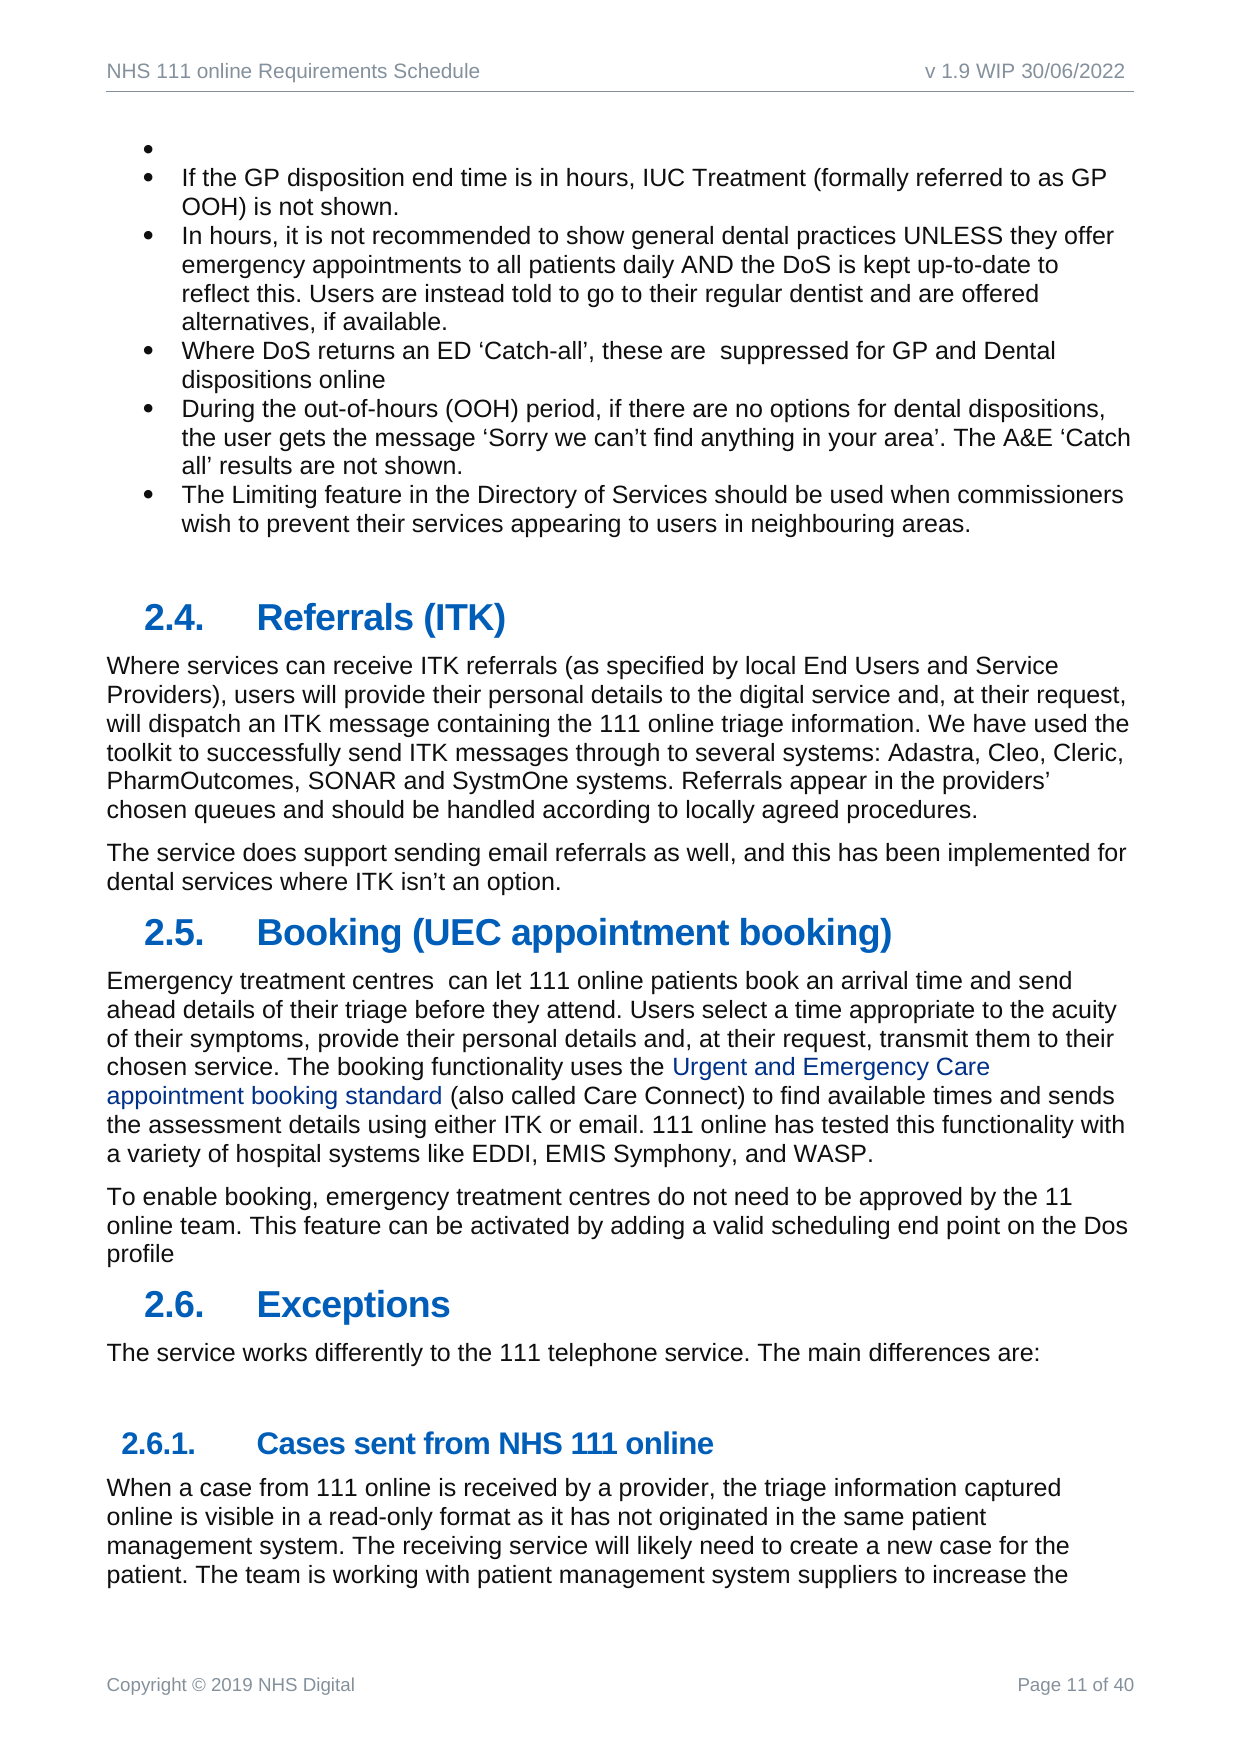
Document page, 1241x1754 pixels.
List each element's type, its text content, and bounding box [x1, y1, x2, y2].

text To enable booking, emergency treatment centres do not need to be approved by the 11 online team. This feature can be activated by adding a valid scheduling end point on the Dos profile [106, 1182, 1134, 1268]
subtitle Exceptions [144, 1283, 1134, 1326]
list During the out-of-hours (OOH) period, if there are no options for dental dispositions, the user gets the message ‘Sorry we can’t find anything in your area’. The A&E ‘Catch all’ results are not shown. [144, 394, 1134, 480]
text Where services can receive ITK referrals (as specified by local End Users and Service Providers), users will provide their personal details to the digital service and, at their request, will dispatch an ITK message containing the 111 online triage information. We have used the toolkit to successfully send ITK messages through to several systems: Adastra, Cleo, Cleric, PharmOutcomes, SONAR and SystmOne systems. Referrals appear in the providers’ chosen queues and should be handled according to locally agreed procedures. [106, 651, 1134, 824]
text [106, 1473, 1134, 1588]
subtitle Cases sent from NHS 111 online [121, 1425, 1134, 1461]
list If the GP disposition end time is in hours, IUC Treatment (formally referred to as GP OOH) is not shown. [144, 163, 1134, 221]
list In hours, it is not recommended to show general dental practices UNLESS they offer emergency appointments to all patients daily AND the DoS is kept up-to-date to reflect this. Users are instead told to go to their regular dentist and are offered alternatives, if available. [144, 221, 1134, 336]
text The service does support sending email referrals as well, and this has been implemented for dental services where ITK isn’t an option. [106, 838, 1134, 896]
text Emergency treatment centres can let 111 online patients book an arrival time and send ahead details of their triage before they attend. Users select a time appropriate to the acuity of their symptoms, provide their personal details and, at their request, transmit them to their chosen service. The booking functionality uses the Urgent and Emergency Care appointment booking standard (also called Care Connect) to find available times and sends the assessment details using either ITK or email. 111 online has tested this functionality with a variety of hospital systems like EDDI, EMIS Symphony, and WASP. [106, 966, 1134, 1167]
text The service works differently to the 111 telephone service. The main differences are: [106, 1338, 1134, 1367]
list Where DoS returns an ED ‘Catch-all’, these are suppressed for GP and Dental dispositions online [144, 336, 1134, 394]
list The Limiting feature in the Directory of Services should be used when commissioners wish to prevent their services appearing to users in neighbouring areas. [144, 480, 1134, 538]
subtitle Booking (UEC appointment booking) [144, 910, 1134, 953]
subtitle Referrals (ITK) [144, 596, 1134, 639]
